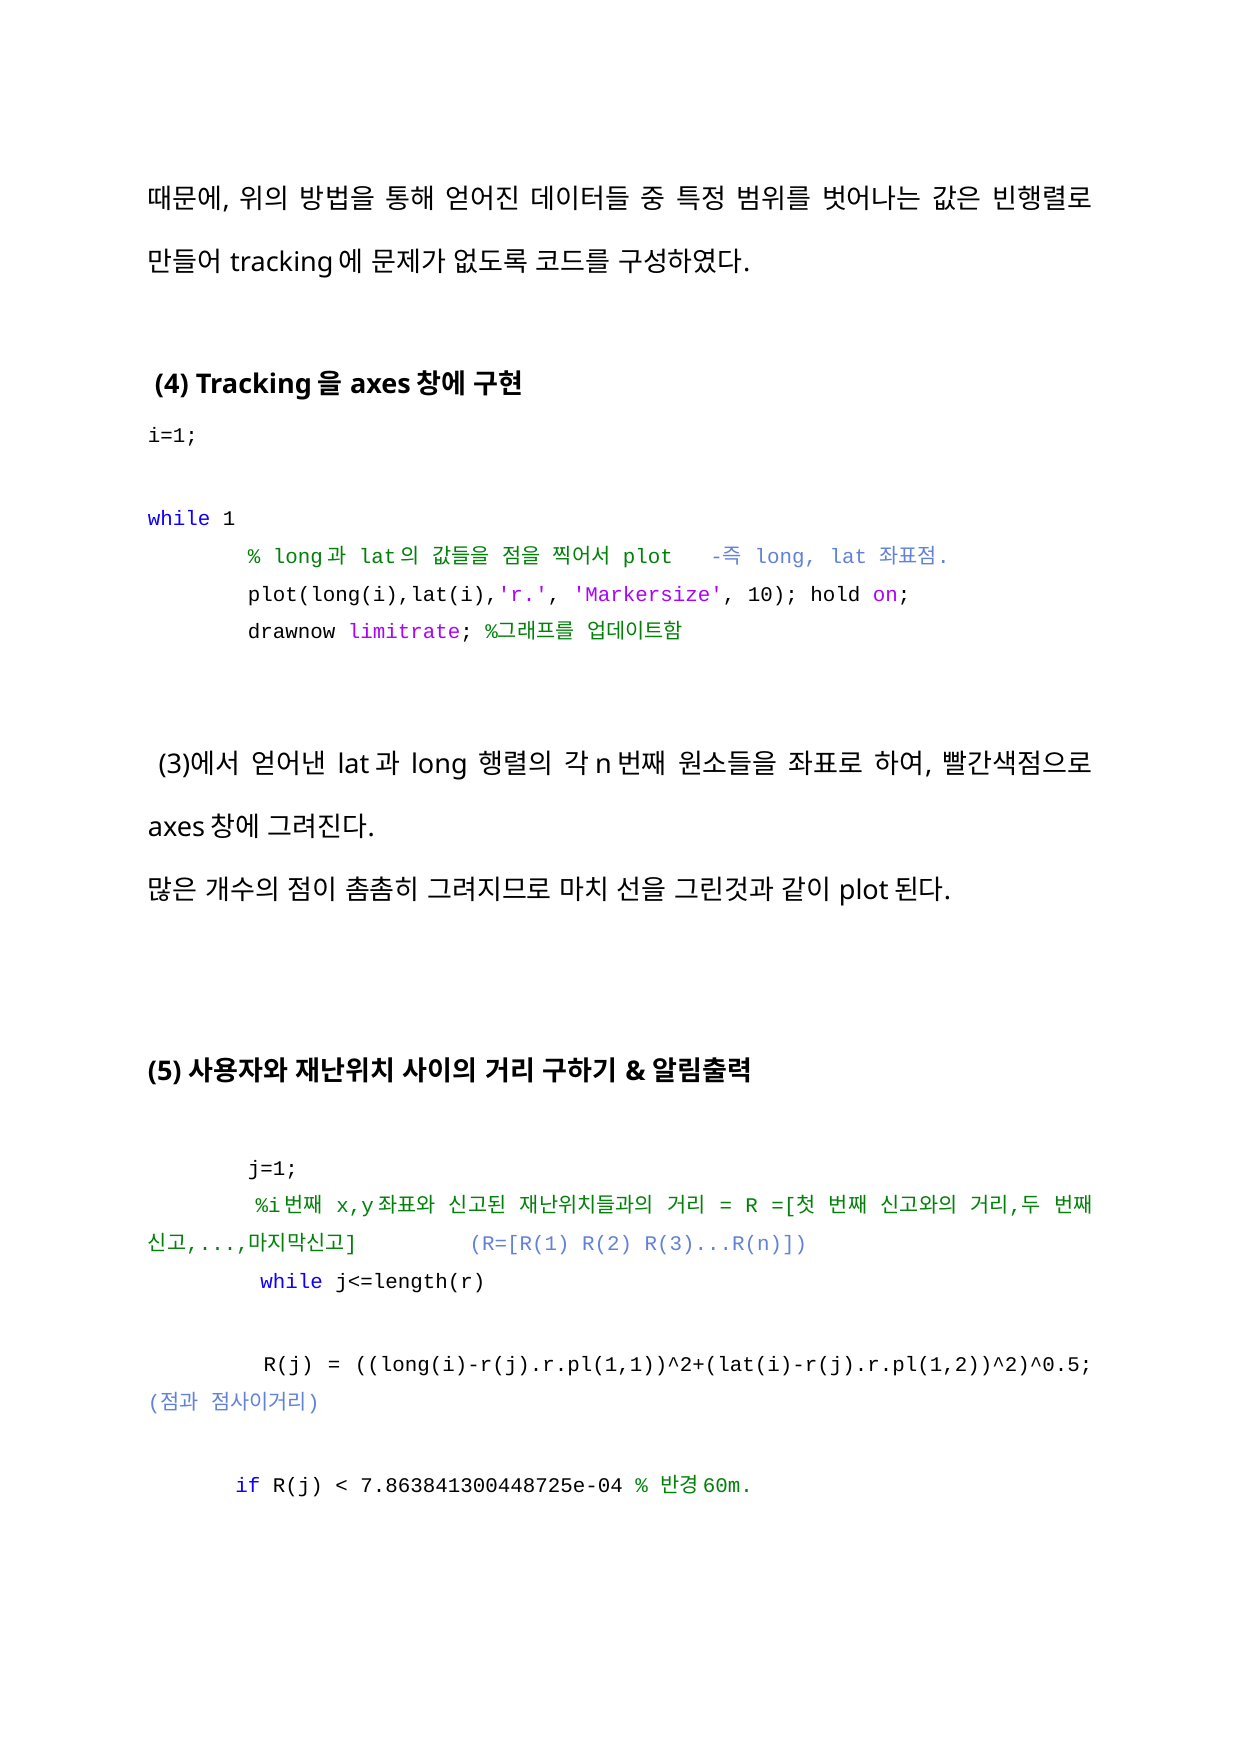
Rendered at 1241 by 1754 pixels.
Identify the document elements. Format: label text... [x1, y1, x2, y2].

text j=1; [148, 1157, 1093, 1181]
text while j<=length(r) [148, 1271, 1093, 1294]
text (5) 사용자와 재난위치 사이의 거리 구하기 & 알림출력 [148, 1049, 1093, 1088]
text (3)에서 얻어낸 lat과 long 행렬의 각n번째 원소들을 좌표로 하여, 빨간색점으로 axes창에 그려진다. [148, 742, 1093, 845]
text % long과 lat의 값들을 점을 찍어서 plot -즉 long, lat 좌표점. [148, 546, 1093, 569]
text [148, 177, 1093, 279]
text R(j) = ((long(i)-r(j).r.pl(1,1))^2+(lat(i)-r(j).r.pl(1,2))^2)^0.5; (점과 점사이거리) [148, 1354, 1093, 1416]
text 많은 개수의 점이 촘촘히 그려지므로 마치 선을 그린것과 같이 plot된다. [148, 868, 1093, 908]
text %i번째 x,y좌표와 신고된 재난위치들과의 거리 = R =[첫 번째 신고와의 거리,두 번째 신고,...,마지막신고] (R=[R(1) R(2) R(3)...R(n)]) [148, 1195, 1093, 1257]
text (4) Tracking을 axes창에 구현 [148, 362, 1093, 401]
text if R(j) < 7.863841300448725e-04 % 반경60m. [148, 1475, 1093, 1499]
text drawnow limitrate; %그래프를 업데이트함 [148, 621, 1093, 645]
text i=1; [148, 425, 1093, 448]
text while 1 [148, 508, 1093, 532]
text plot(long(i),lat(i),'r.', 'Markersize', 10); hold on; [148, 584, 1093, 607]
